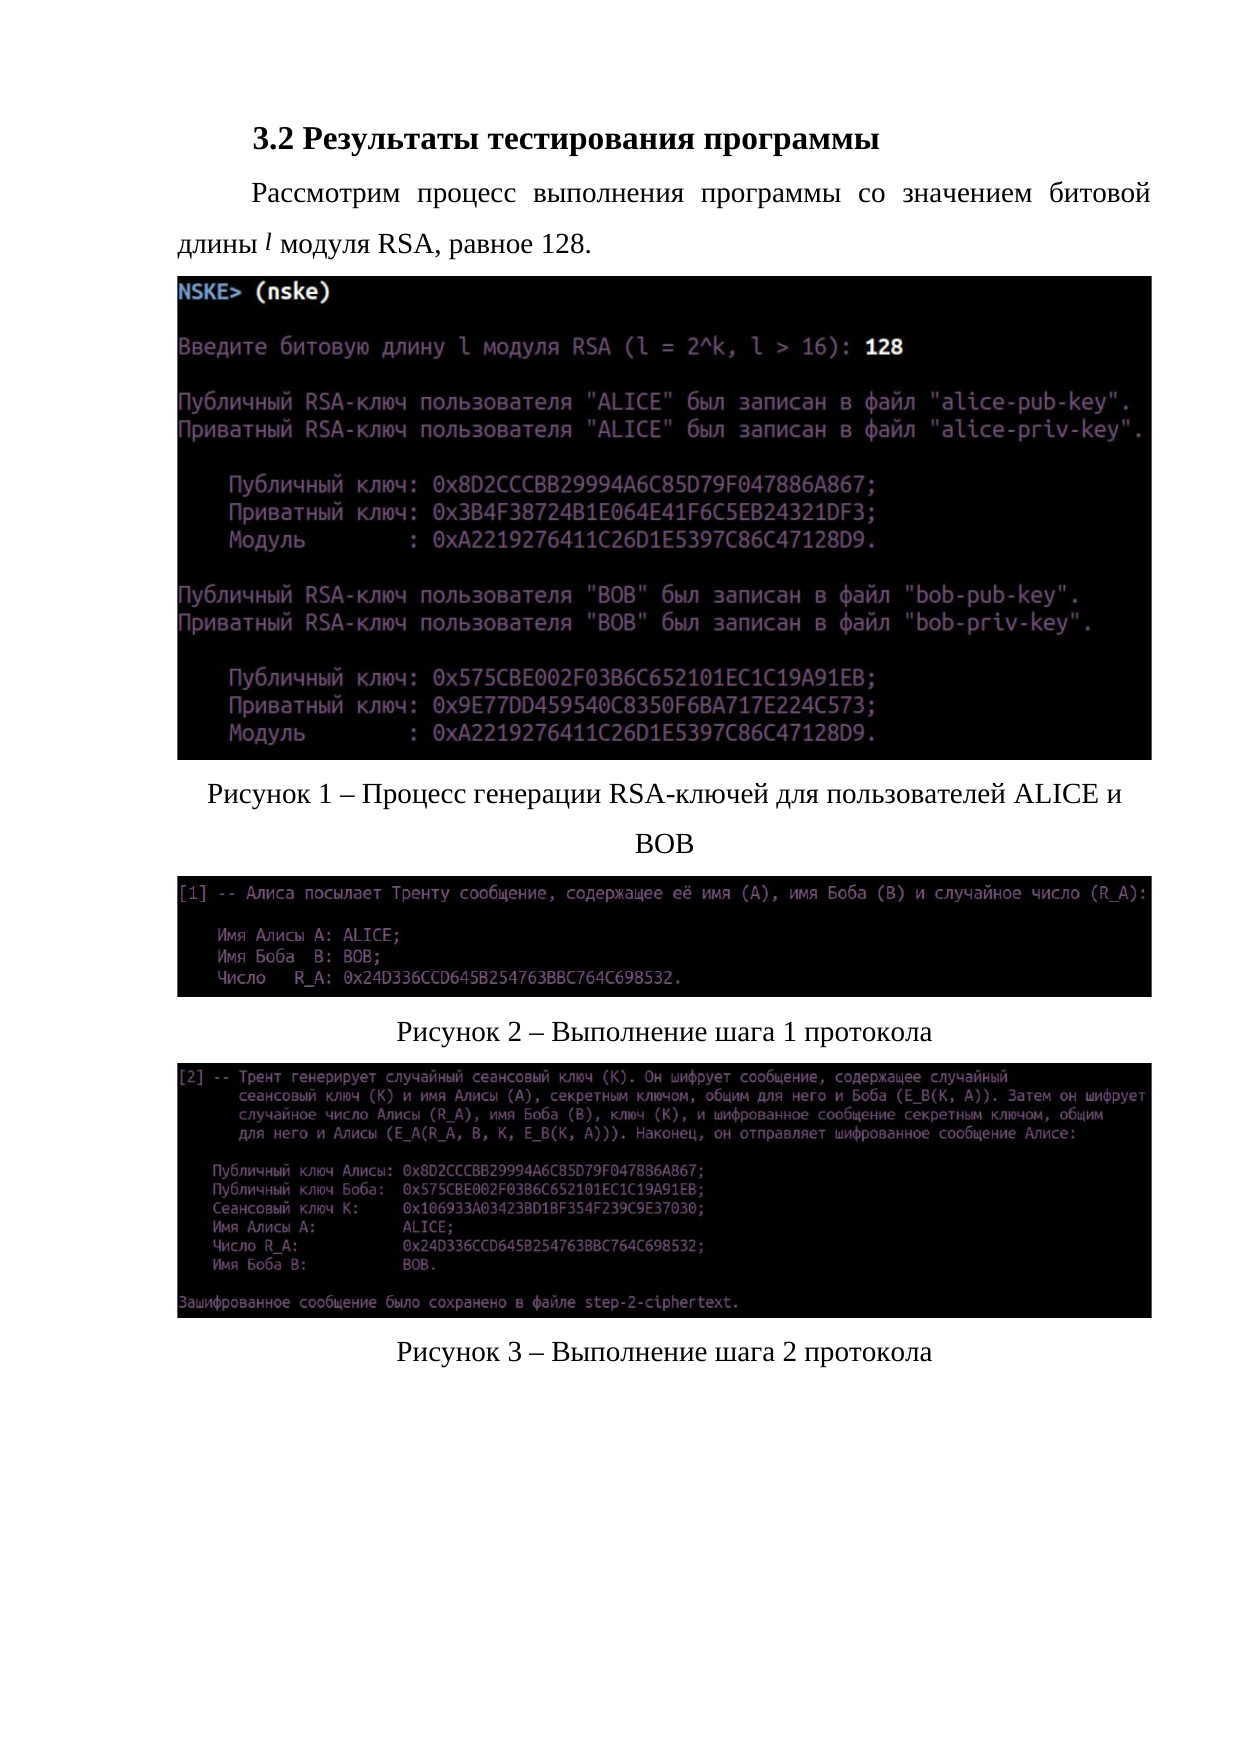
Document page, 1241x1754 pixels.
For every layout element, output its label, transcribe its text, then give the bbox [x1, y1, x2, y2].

text Рассмотрим процесс выполнения программы со значением битовой длины модуля RSA, равное 128. [177, 176, 1152, 259]
picture [177, 876, 1152, 997]
picture [177, 1063, 1152, 1318]
text Рисунок 1 – Процесс генерации RSA-ключей для пользователей ALICE и BOB [177, 776, 1152, 860]
text Рисунок 3 – Выполнение шага 2 протокола [177, 1334, 1152, 1368]
text 3.2 Результаты тестирования программы [177, 118, 1152, 156]
text Рисунок 2 – Выполнение шага 1 протокола [177, 1014, 1152, 1047]
picture [177, 276, 1152, 760]
